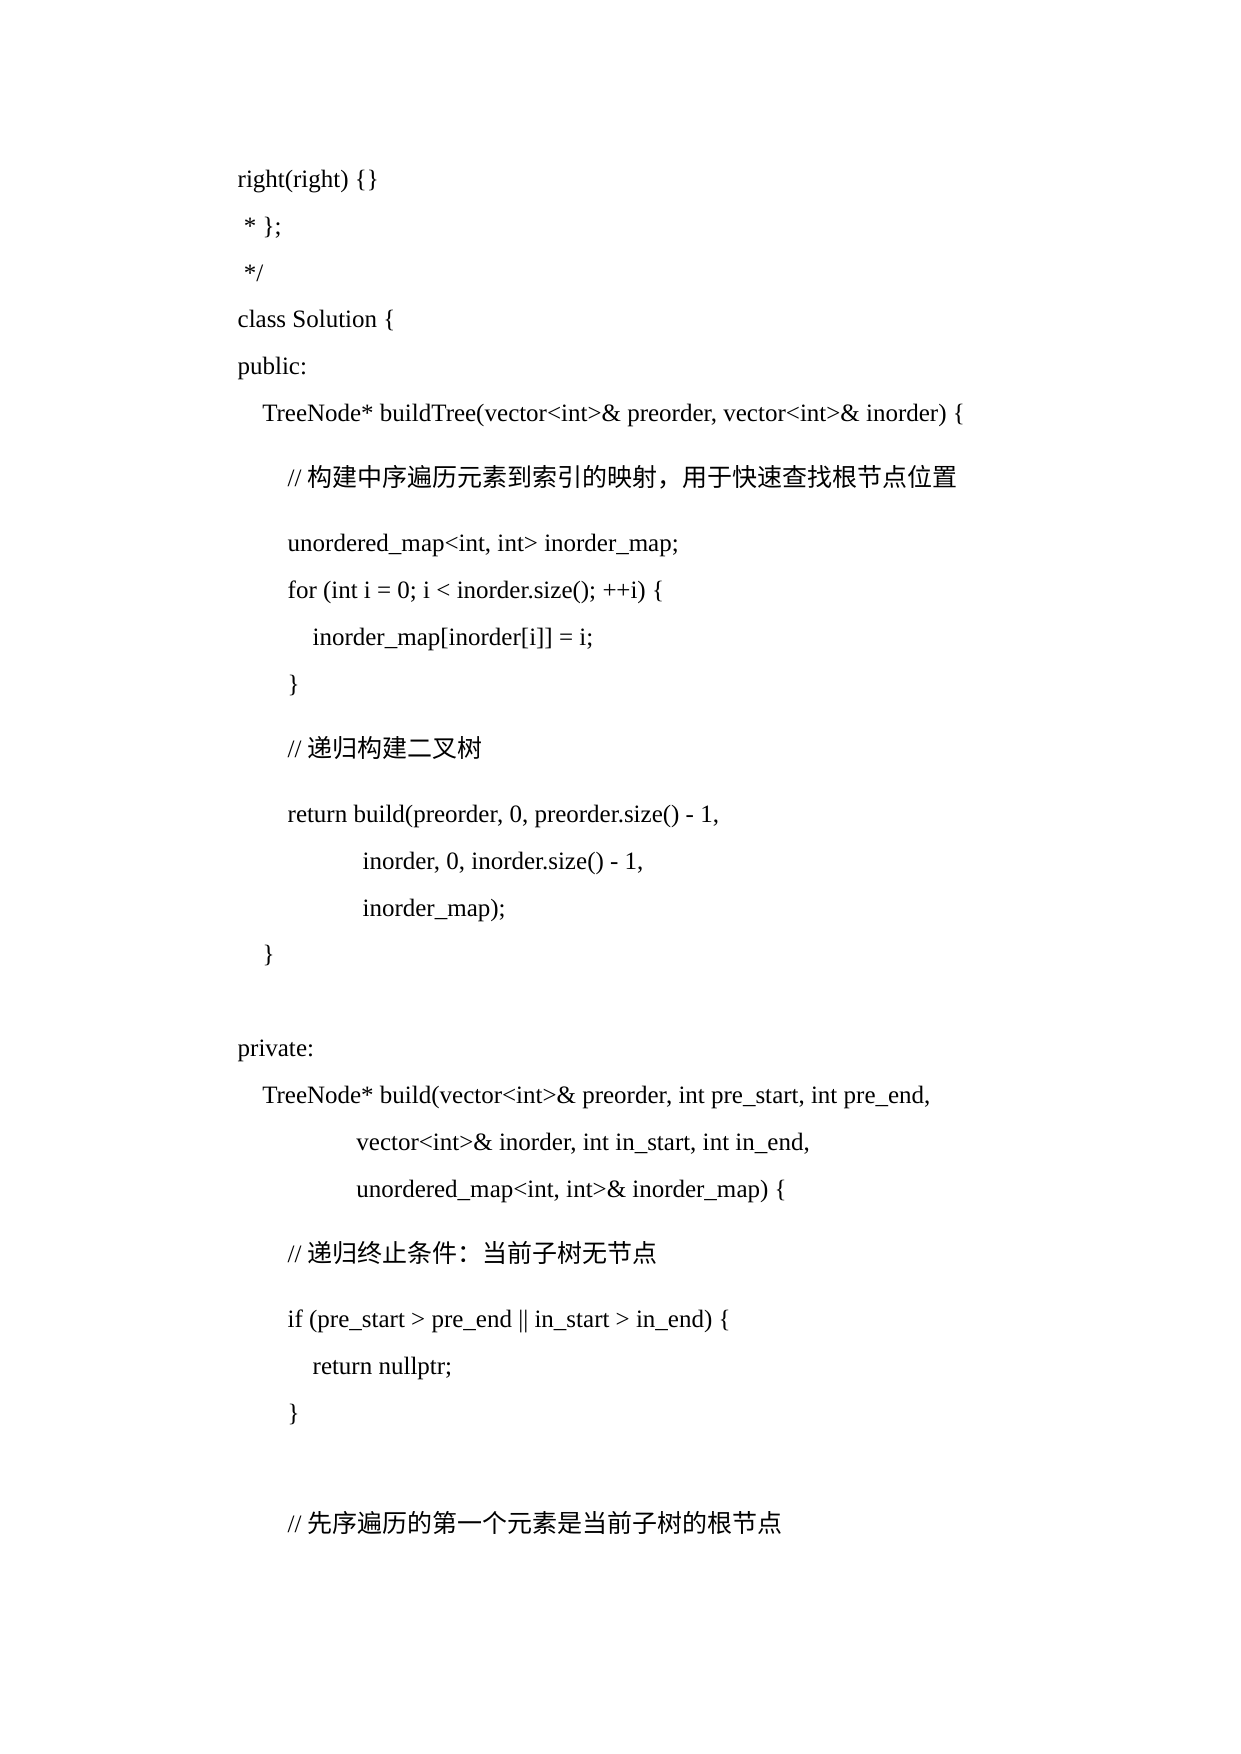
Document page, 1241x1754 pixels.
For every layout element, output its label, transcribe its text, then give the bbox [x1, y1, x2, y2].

text inorder_map[inorder[i]] = i; [237, 620, 1053, 653]
text return nullptr; [237, 1349, 1053, 1381]
text TreeNode* build(vector<int>& preorder, int pre_start, int pre_end, [237, 1078, 1053, 1111]
text * }; [237, 209, 1053, 241]
text public: [237, 349, 1053, 382]
text // 构建中序遍历元素到索引的映射，用于快速查找根节点位置 [237, 443, 1053, 508]
text vector<int>& inorder, int in_start, int in_end, [237, 1125, 1053, 1158]
text } [237, 938, 1053, 970]
text return build(preorder, 0, preorder.size() - 1, [237, 797, 1053, 829]
text TreeNode* buildTree(vector<int>& preorder, vector<int>& inorder) { [237, 396, 1053, 429]
text inorder_map); [237, 891, 1053, 923]
text if (pre_start > pre_end || in_start > in_end) { [237, 1302, 1053, 1334]
text } [237, 667, 1053, 699]
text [237, 162, 1053, 194]
text // 递归构建二叉树 [237, 714, 1053, 779]
text */ [237, 256, 1053, 288]
text } [237, 1396, 1053, 1428]
text class Solution { [237, 303, 1053, 335]
text unordered_map<int, int> inorder_map; [237, 526, 1053, 559]
text unordered_map<int, int>& inorder_map) { [237, 1172, 1053, 1204]
text private: [237, 1031, 1053, 1064]
text inorder, 0, inorder.size() - 1, [237, 844, 1053, 876]
text for (int i = 0; i < inorder.size(); ++i) { [237, 573, 1053, 606]
text // 递归终止条件：当前子树无节点 [237, 1219, 1053, 1284]
text // 先序遍历的第一个元素是当前子树的根节点 [237, 1489, 1053, 1554]
